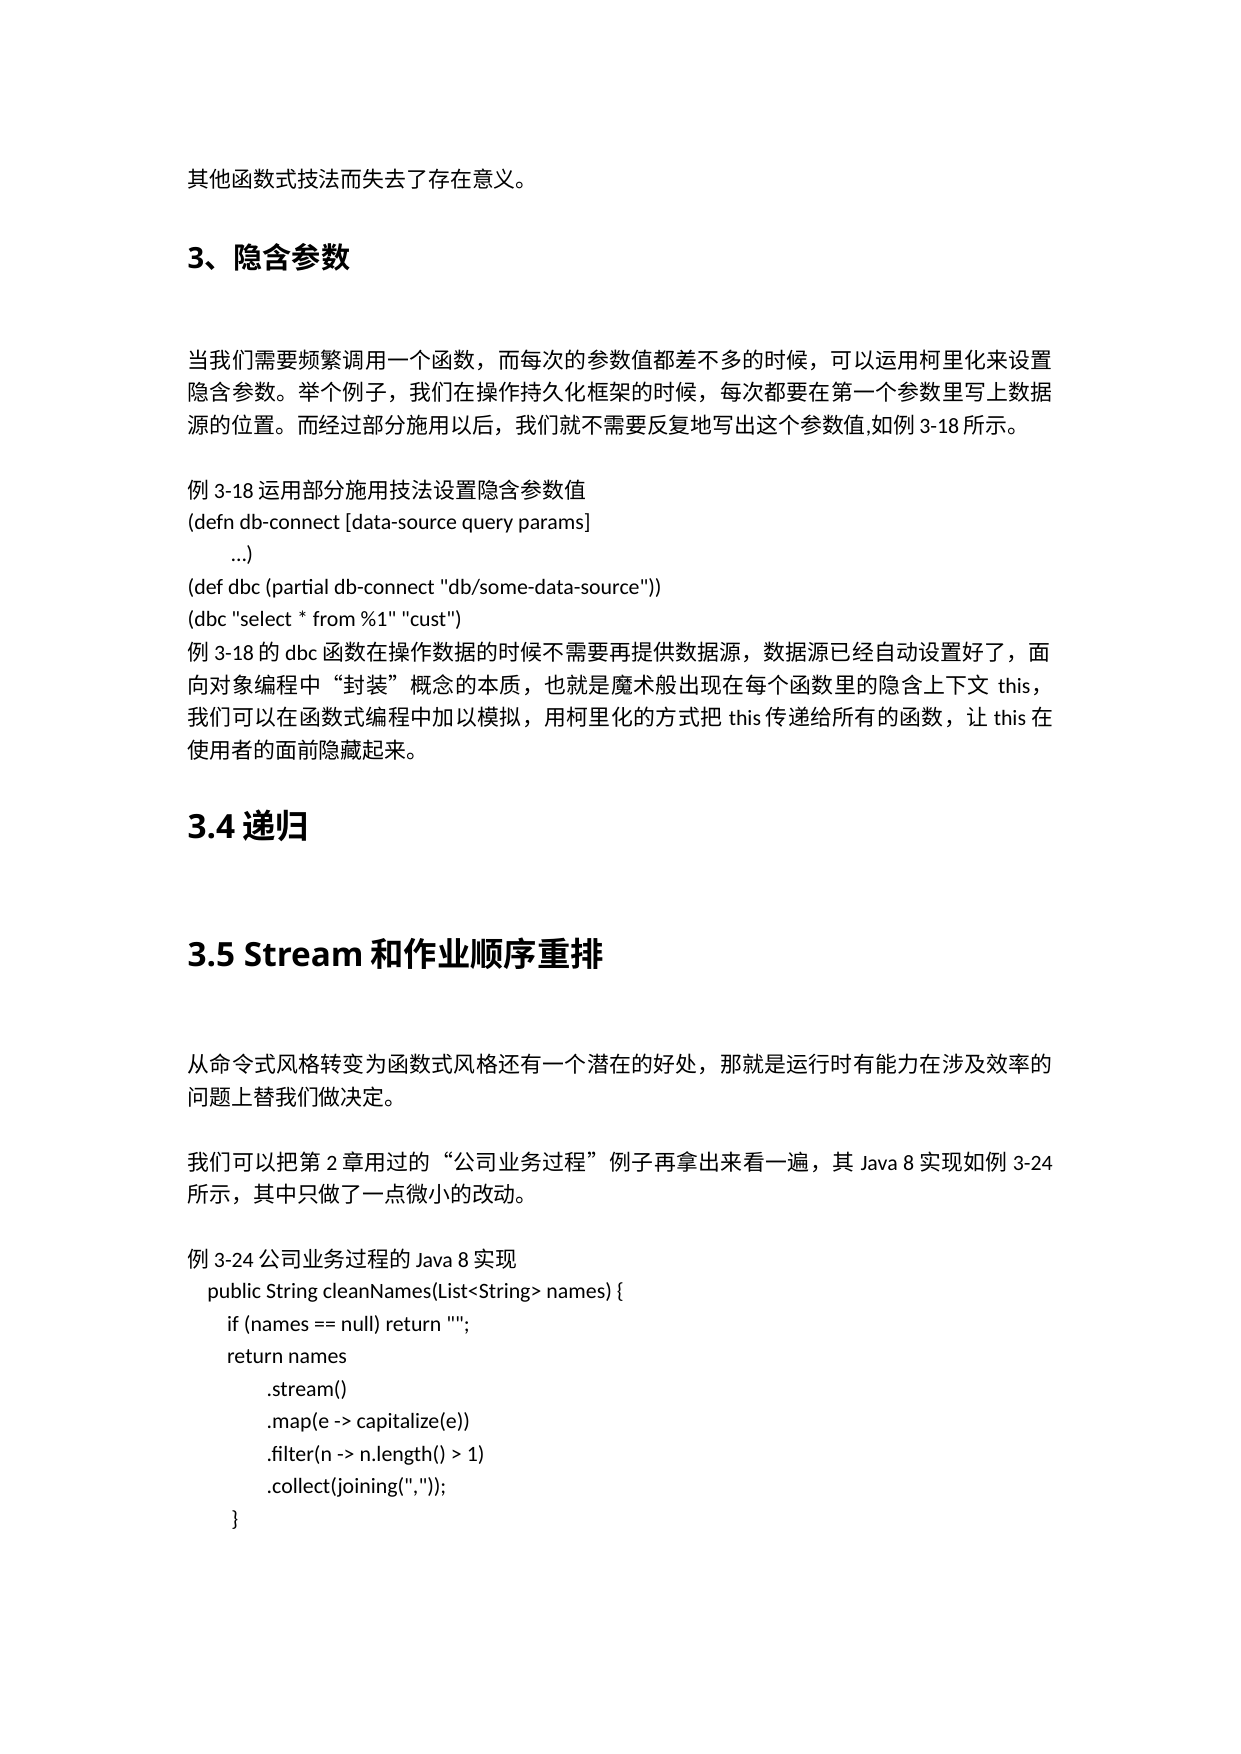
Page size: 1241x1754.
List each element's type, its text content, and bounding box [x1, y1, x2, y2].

text 从命令式风格转变为函数式风格还有一个潜在的好处，那就是运行时有能力在涉及效率的问题上替我们做决定。 [187, 1047, 1053, 1112]
text 例3-18的dbc函数在操作数据的时候不需要再提供数据源，数据源已经自动设置好了，面向对象编程中“封装”概念的本质，也就是魔术般出现在每个函数里的隐含上下文this，我们可以在函数式编程中加以模拟，用柯里化的方式把this传递给所有的函数，让this在使用者的面前隐藏起来。 [187, 635, 1053, 765]
text (dbc "select * from %1" "cust") [187, 602, 1053, 635]
text 例3-24公司业务过程的Java 8实现 [187, 1242, 1053, 1274]
text .filter(n -> n.length() > 1) [187, 1437, 1053, 1469]
text .collect(joining(",")); [187, 1469, 1053, 1502]
text .map(e -> capitalize(e)) [187, 1404, 1053, 1437]
text .stream() [187, 1372, 1053, 1404]
text 我们可以把第2章用过的“公司业务过程”例子再拿出来看一遍，其Java 8实现如例3-24所示，其中只做了一点微小的改动。 [187, 1144, 1053, 1209]
text (defn db-connect [data-source query params] [187, 505, 1053, 537]
subtitle 3.4递归 [187, 792, 1053, 857]
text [187, 162, 1053, 194]
subtitle 3.5 Stream和作业顺序重排 [187, 919, 1053, 984]
subtitle 3、隐含参数 [187, 224, 1053, 289]
text …) [187, 537, 1053, 570]
text (def dbc (partial db-connect "db/some-data-source")) [187, 570, 1053, 602]
text return names [187, 1339, 1053, 1372]
text 当我们需要频繁调用一个函数，而每次的参数值都差不多的时候，可以运用柯里化来设置隐含参数。举个例子，我们在操作持久化框架的时候，每次都要在第一个参数里写上数据源的位置。而经过部分施用以后，我们就不需要反复地写出这个参数值,如例3-18所示。 [187, 342, 1053, 440]
text 例3-18运用部分施用技法设置隐含参数值 [187, 472, 1053, 505]
text public String cleanNames(List<String> names) { [187, 1274, 1053, 1307]
text if (names == null) return ""; [187, 1307, 1053, 1339]
text } [187, 1502, 1053, 1534]
